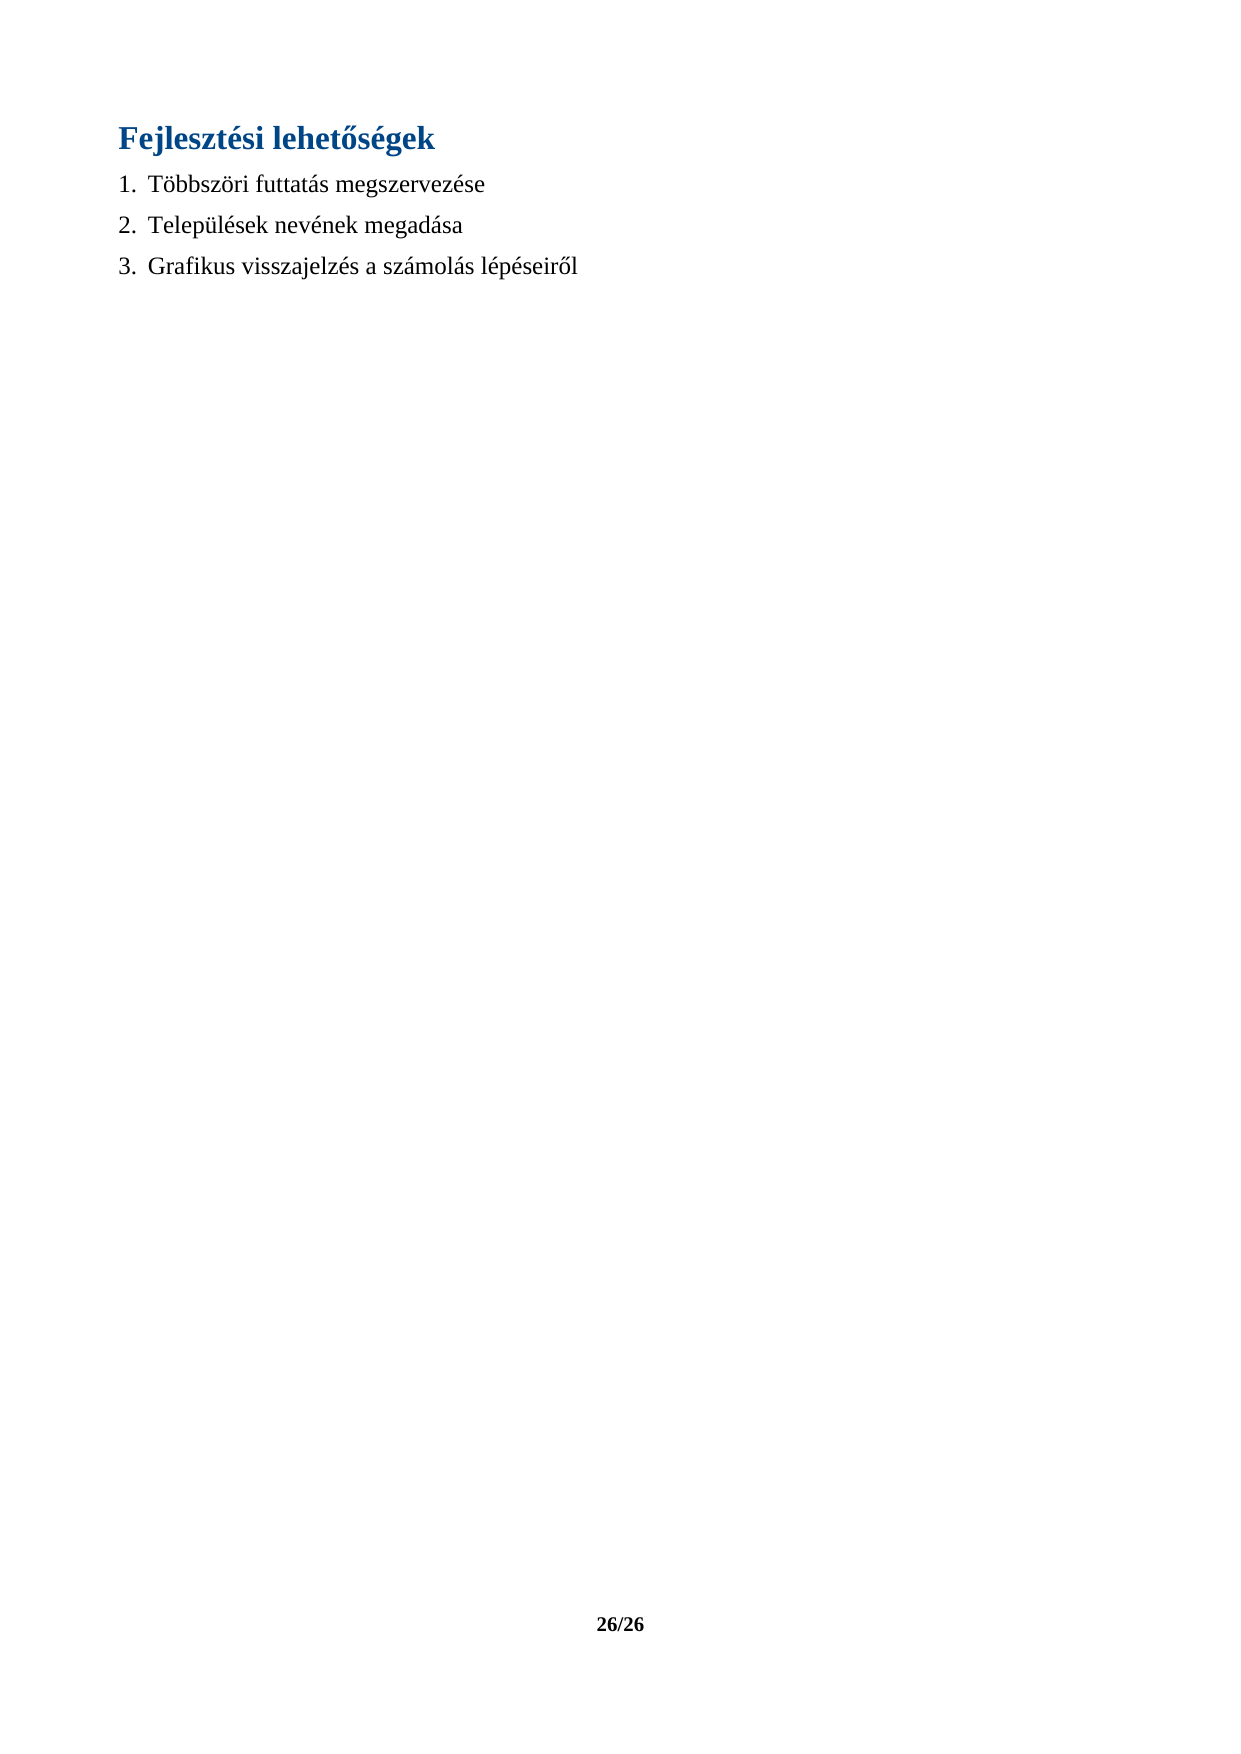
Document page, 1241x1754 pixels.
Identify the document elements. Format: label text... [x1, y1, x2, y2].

text Fejlesztési lehetőségek [118, 118, 1122, 156]
list Települések nevének megadása [118, 210, 1122, 239]
list Grafikus visszajelzés a számolás lépéseiről [118, 251, 1122, 280]
list Többszöri futtatás megszervezése [118, 169, 1122, 198]
